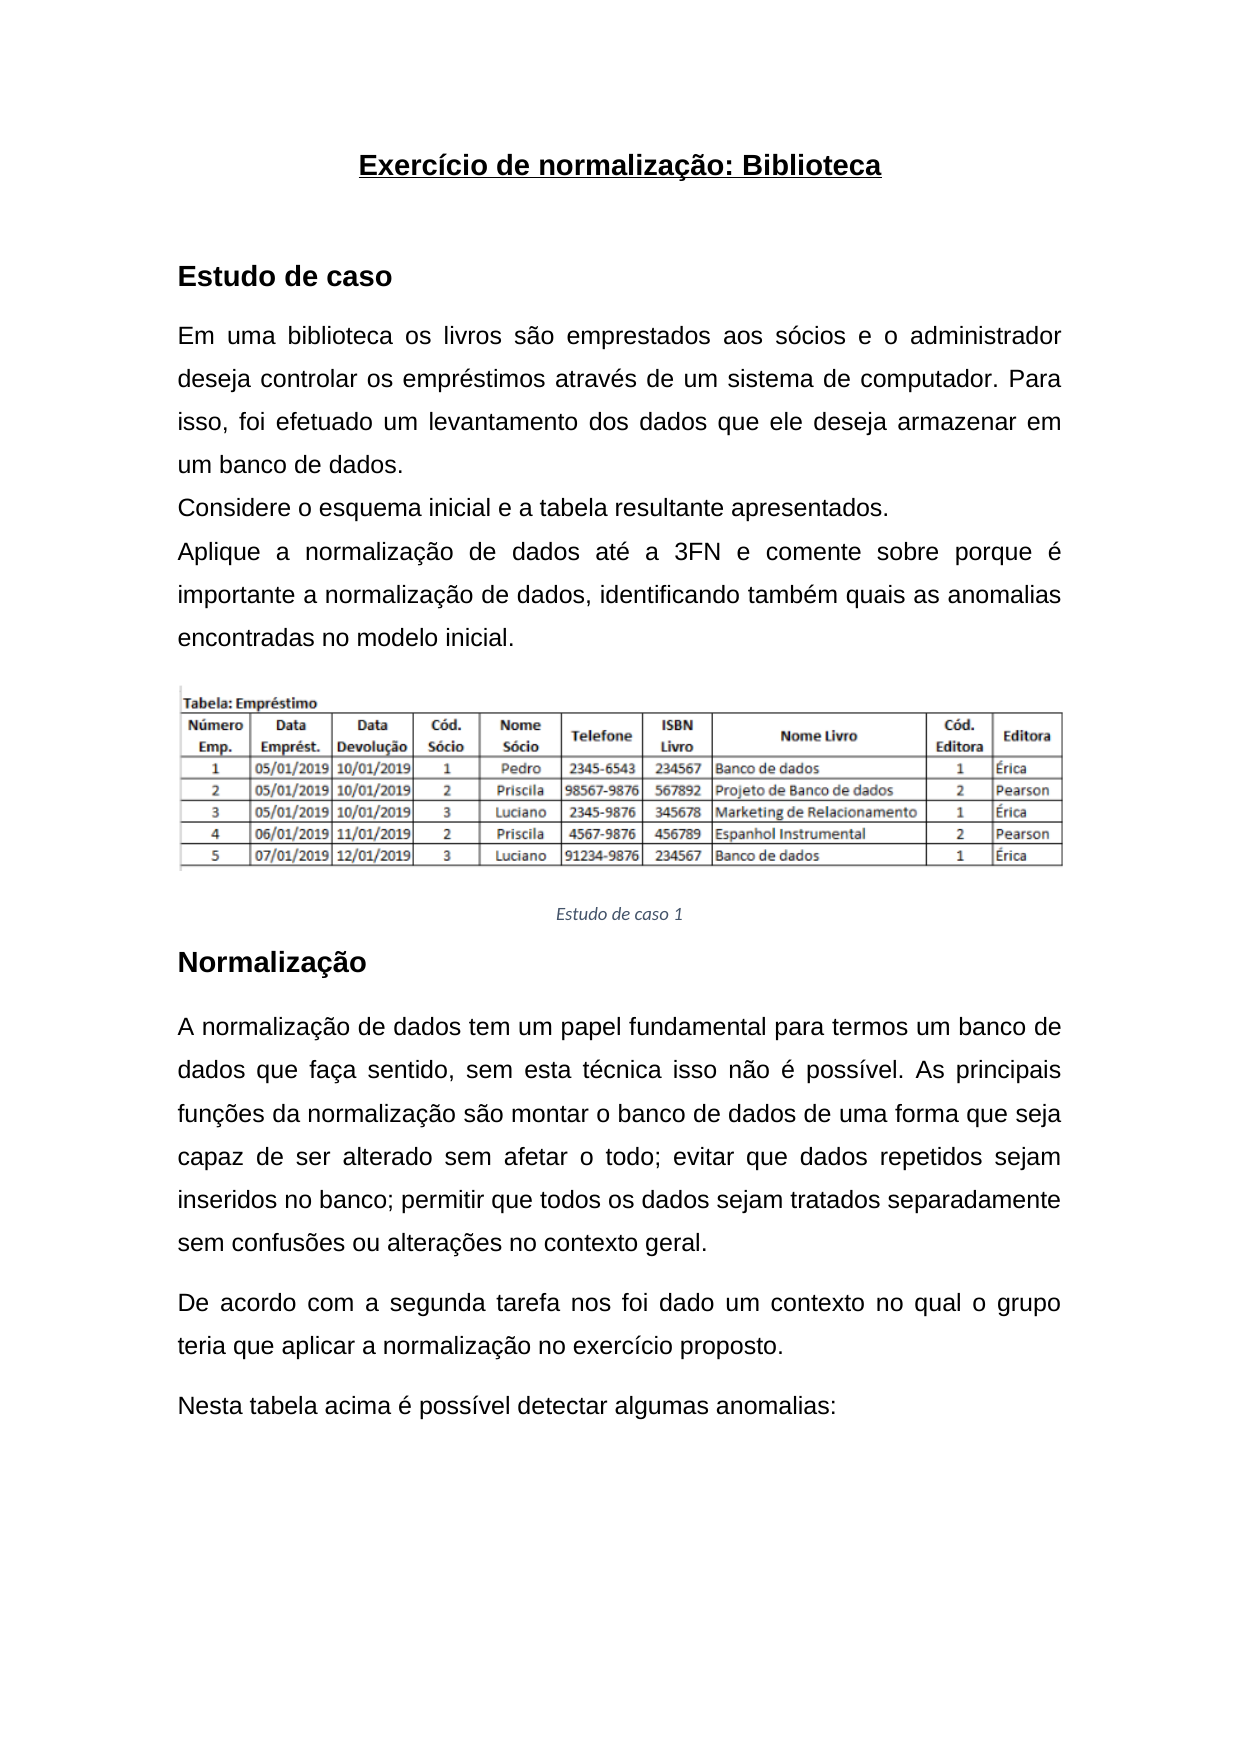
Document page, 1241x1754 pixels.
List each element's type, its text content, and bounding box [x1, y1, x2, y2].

text Nesta tabela acima é possível detectar algumas anomalias: [177, 1391, 1063, 1419]
picture [177, 682, 1063, 871]
text Exercício de normalização: Biblioteca [177, 148, 1063, 181]
text Em uma biblioteca os livros são emprestados aos sócios e o administrador deseja controlar os empréstimos através de um sistema de computador. Para isso, foi efetuado um levantamento dos dados que ele deseja armazenar em um banco de dados. [177, 321, 1063, 479]
text Normalização [177, 945, 1063, 979]
text Considere o esquema inicial e a tabela resultante apresentados. [177, 493, 1063, 522]
text A normalização de dados tem um papel fundamental para termos um banco de dados que faça sentido, sem esta técnica isso não é possível. As principais funções da normalização são montar o banco de dados de uma forma que seja capaz de ser alterado sem afetar o todo; evitar que dados repetidos sejam inseridos no banco; permitir que todos os dados sejam tratados separadamente sem confusões ou alterações no contexto geral. [177, 1012, 1063, 1257]
text De acordo com a segunda tarefa nos foi dado um contexto no qual o grupo teria que aplicar a normalização no exercício proposto. [177, 1288, 1063, 1360]
text Aplique a normalização de dados até a 3FN e comente sobre porque é importante a normalização de dados, identificando também quais as anomalias encontradas no modelo inicial. [177, 536, 1063, 651]
